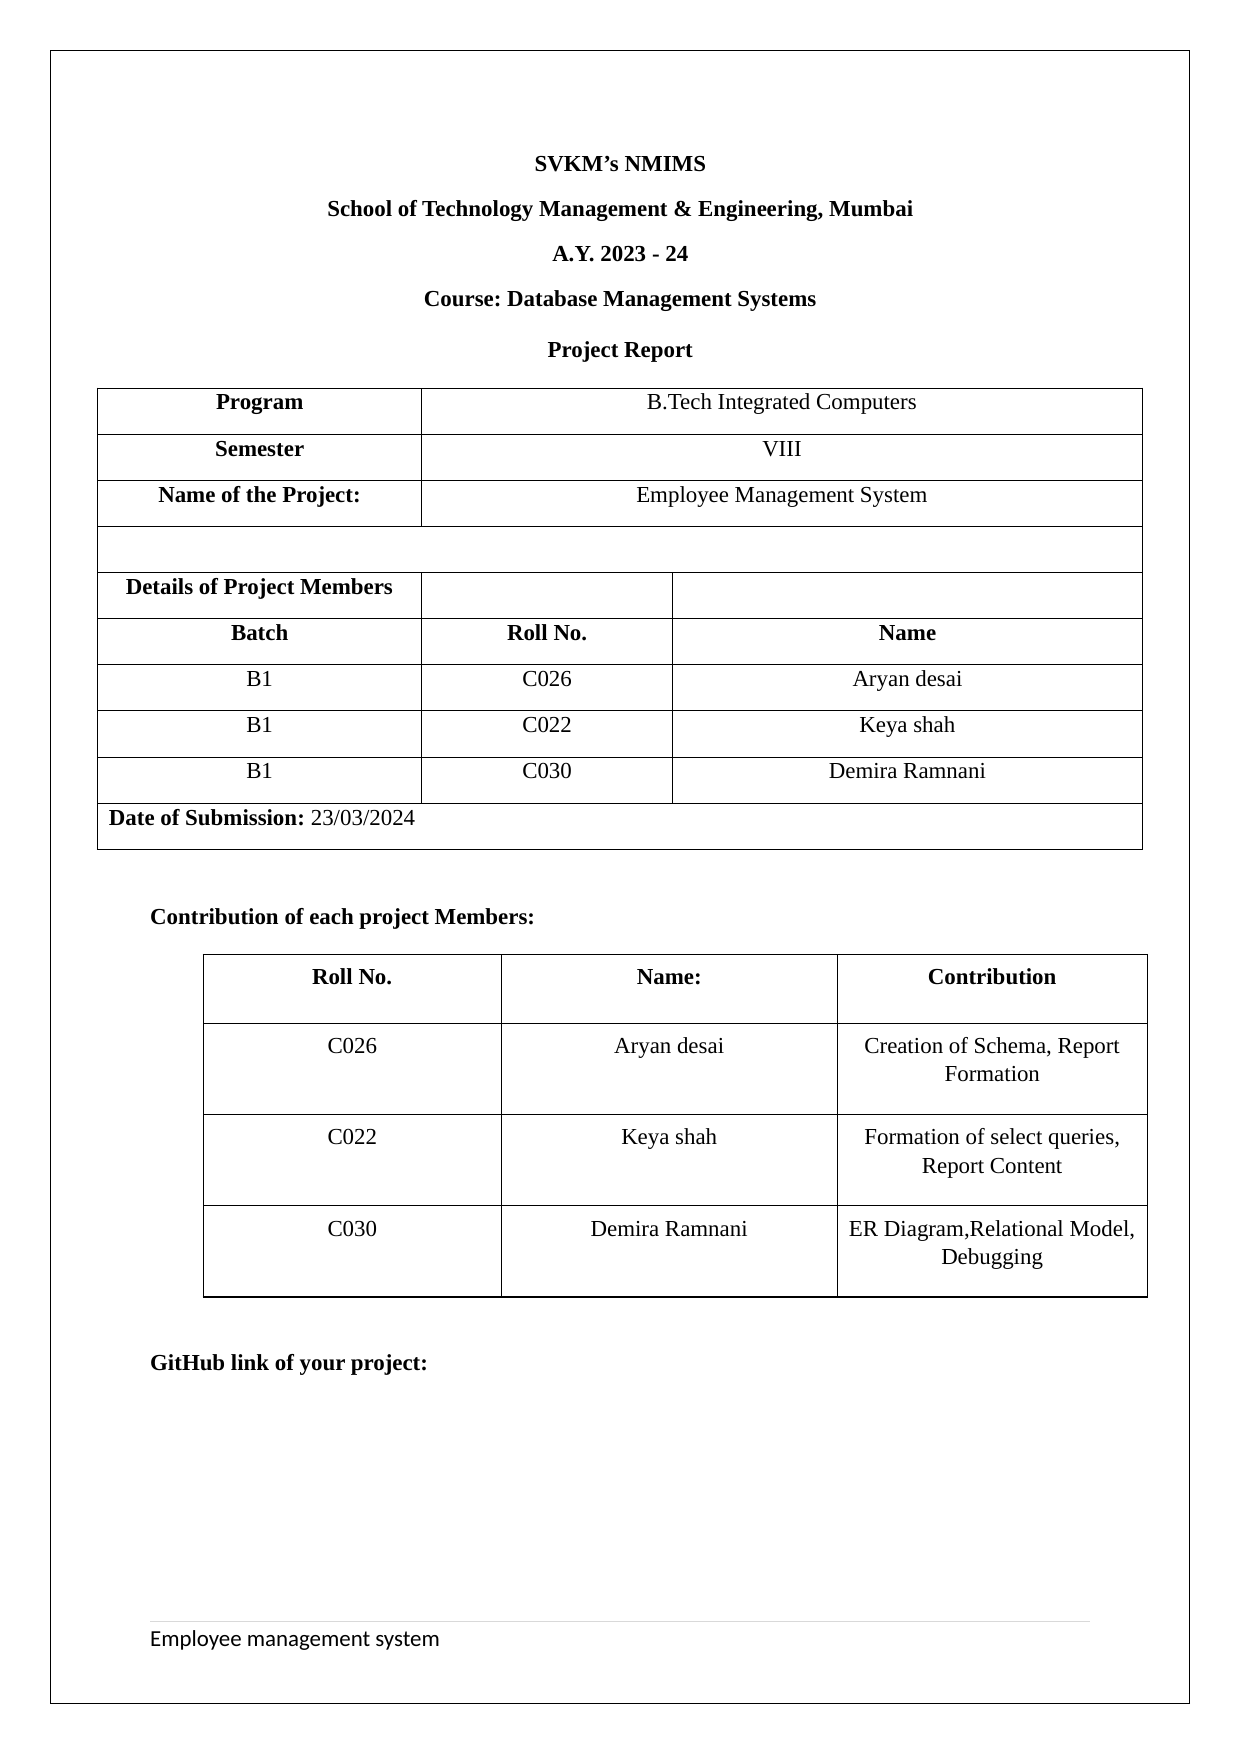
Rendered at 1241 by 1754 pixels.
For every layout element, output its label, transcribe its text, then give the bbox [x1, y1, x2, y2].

table_cell [98, 527, 1142, 572]
table_cell C022 [422, 711, 672, 757]
table_cell Date of Submission: 23/03/2024 [98, 804, 1142, 849]
table_cell Formation of select queries, Report Content [838, 1115, 1147, 1205]
table_cell Creation of Schema, Report Formation [838, 1024, 1147, 1114]
text SVKM’s NMIMS [150, 150, 1090, 176]
table_cell Keya shah [673, 711, 1142, 757]
table_cell C026 [422, 665, 672, 710]
table_cell Aryan desai [673, 665, 1142, 710]
table_cell C030 [422, 758, 672, 803]
table_header Contribution [838, 955, 1147, 1023]
table_header B.Tech Integrated Computers [422, 389, 1142, 433]
text Course: Database Management Systems [150, 285, 1090, 312]
table_cell Demira Ramnani [502, 1206, 837, 1296]
table_cell Details of Project Members [98, 573, 421, 618]
table_cell C022 [204, 1115, 501, 1205]
table_cell Batch [98, 619, 421, 664]
table_header Program [98, 389, 421, 433]
table_cell Aryan desai [502, 1024, 837, 1114]
table_cell Keya shah [502, 1115, 837, 1205]
table_cell Employee Management System [422, 481, 1142, 526]
text Contribution of each project Members: [150, 903, 1090, 929]
text A.Y. 2023 - 24 [150, 240, 1090, 267]
table_cell C030 [204, 1206, 501, 1296]
text GitHub link of your project: [150, 1348, 1090, 1375]
table_header Roll No. [204, 955, 501, 1023]
table_cell VIII [422, 435, 1142, 480]
table_cell Semester [98, 435, 421, 480]
table_cell [673, 573, 1142, 618]
table_cell Name of the Project: [98, 481, 421, 526]
text Project Report [150, 336, 1090, 363]
table_cell [422, 573, 672, 618]
table_cell Demira Ramnani [673, 758, 1142, 803]
table_cell B1 [98, 711, 421, 757]
table_cell Name [673, 619, 1142, 664]
table_cell B1 [98, 665, 421, 710]
table_header Name: [502, 955, 837, 1023]
text School of Technology Management & Engineering, Mumbai [150, 195, 1090, 221]
table_cell C026 [204, 1024, 501, 1114]
table_cell Roll No. [422, 619, 672, 664]
table_cell ER Diagram,Relational Model, Debugging [838, 1206, 1147, 1296]
table_cell B1 [98, 758, 421, 803]
